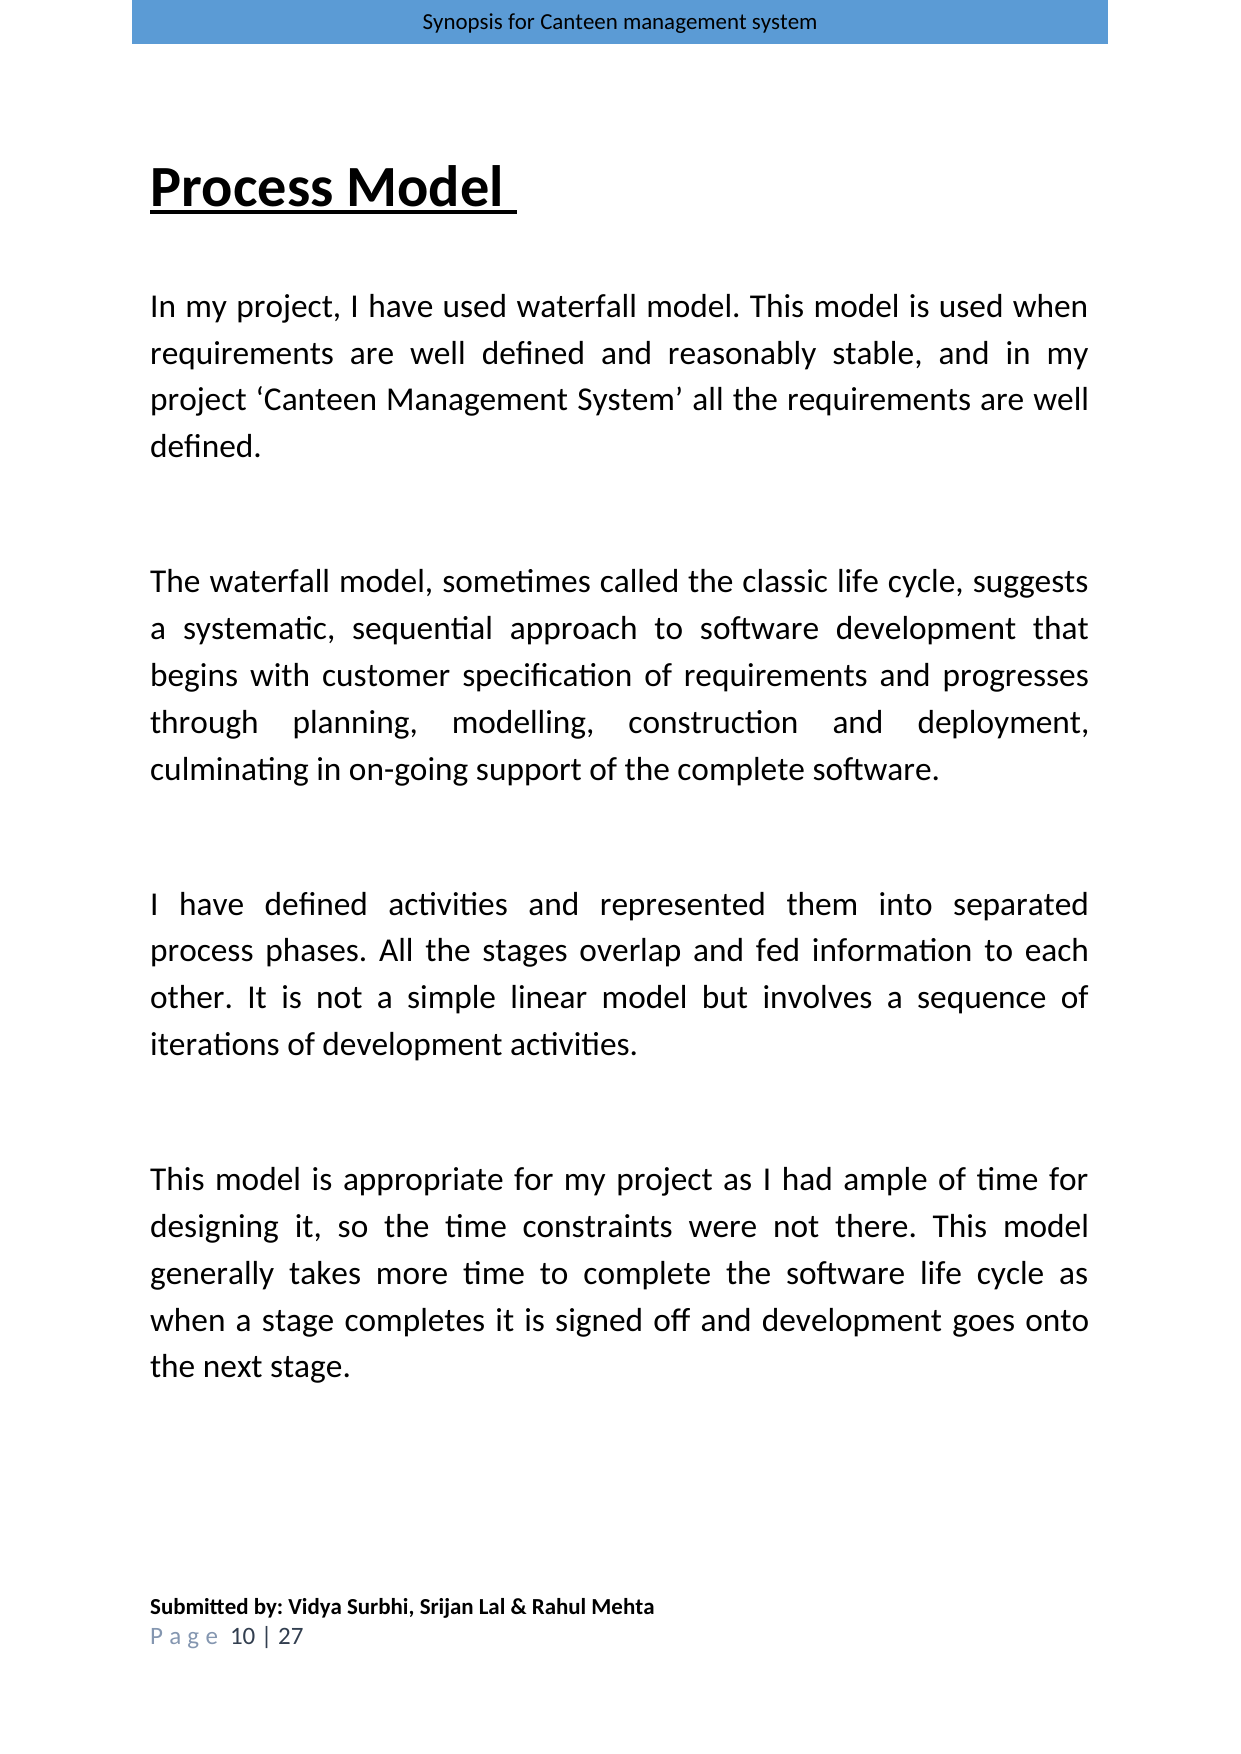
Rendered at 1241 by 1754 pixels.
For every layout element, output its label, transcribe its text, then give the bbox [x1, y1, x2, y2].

text The waterfall model, sometimes called the classic life cycle, suggests a systematic, sequential approach to software development that begins with customer specification of requirements and progresses through planning, modelling, construction and deployment, culminating in on-going support of the complete software. [150, 560, 1090, 788]
text This model is appropriate for my project as I had ample of time for designing it, so the time constraints were not there. This model generally takes more time to complete the software life cycle as when a stage completes it is signed off and development goes onto the next stage. [150, 1158, 1090, 1386]
title Process Model [150, 150, 1090, 221]
text In my project, I have used waterfall model. This model is used when requirements are well defined and reasonably stable, and in my project ‘Canteen Management System’ all the requirements are well defined. [150, 285, 1090, 466]
text I have defined activities and represented them into separated process phases. All the stages overlap and fed information to each other. It is not a simple linear model but involves a sequence of iterations of development activities. [150, 883, 1090, 1064]
